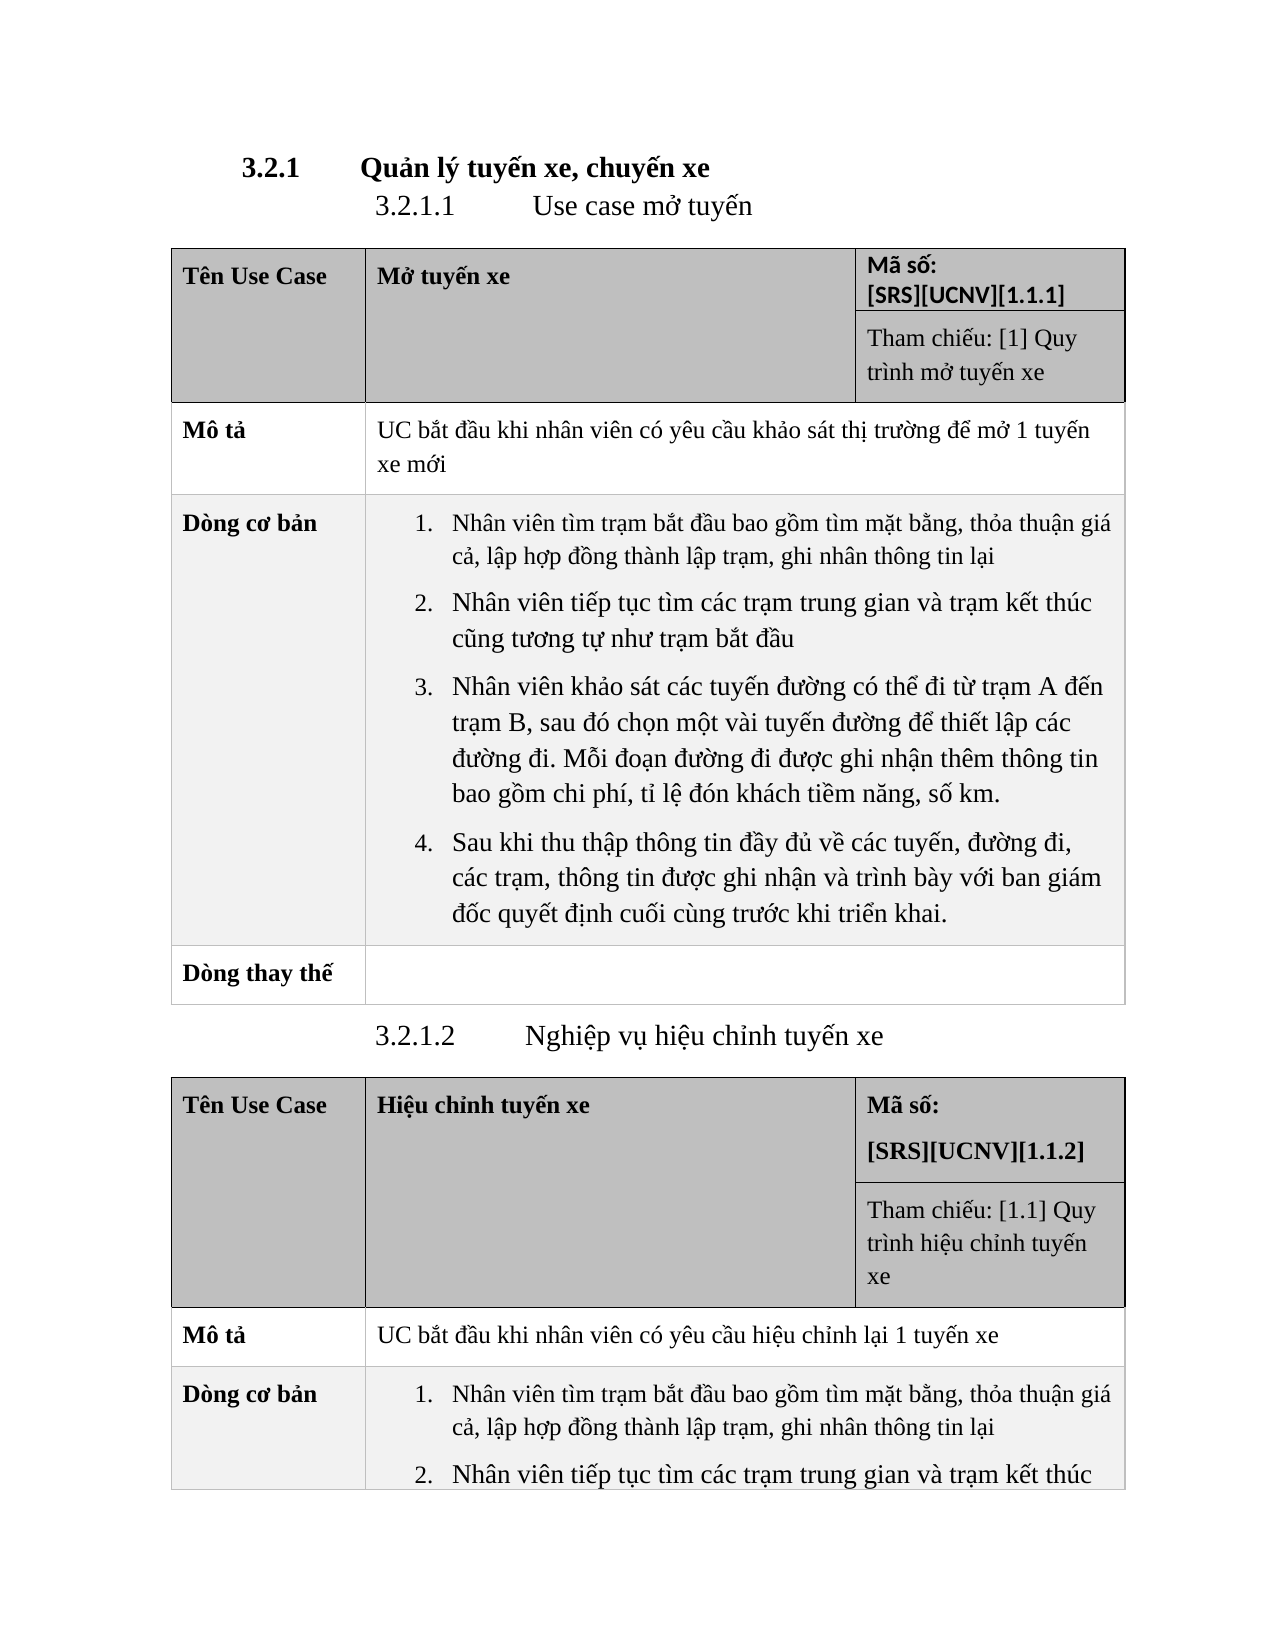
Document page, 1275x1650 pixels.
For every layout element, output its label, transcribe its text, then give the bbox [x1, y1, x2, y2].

table_cell Nhân viên tìm trạm bắt đầu bao gồm tìm mặt bằng, thỏa thuận giá cả, lập hợp đồng thành lập trạm, ghi nhân thông tin lại Nhân viên tiếp tục tìm các trạm trung gian và trạm kết thúc cũng tương tự như trạm bắt đầu Nhân viên khảo sát các tuyến đường có thể đi từ trạm A đến trạm B, sau đó chọn một vài tuyến đường để thiết lập các đường đi. Mỗi đoạn đường đi được ghi nhận thêm thông tin bao gồm chi phí, tỉ lệ đón khách tiềm năng, số km. Sau khi thu thập thông tin đầy đủ về các tuyến, đường đi, các trạm, thông tin được ghi nhận và trình bày với ban giám đốc quyết định cuối cùng trước khi triển khai. [366, 495, 1124, 945]
table_cell Dòng cơ bản [172, 495, 365, 945]
table_cell Tham chiếu: [1.1] Quy trình hiệu chỉnh tuyến xe [856, 1183, 1124, 1307]
title Nghiệp vụ hiệu chỉnh tuyến xe [375, 1018, 1125, 1051]
table_header Mở tuyến xe [366, 249, 855, 402]
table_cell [366, 1367, 1124, 1489]
list Quản lý tuyến xe, chuyến xe [300, 150, 1125, 183]
table_header Hiệu chỉnh tuyến xe [366, 1078, 855, 1307]
table_header Mã số: [SRS][UCNV][1.1.1] [856, 249, 1124, 310]
table_header Tên Use Case [172, 249, 365, 402]
table_header Mã số: [SRS][UCNV][1.1.2] [856, 1078, 1124, 1182]
table_cell Mô tả [172, 1308, 365, 1366]
table_header Tên Use Case [172, 1078, 365, 1307]
table_cell Dòng cơ bản [172, 1367, 365, 1489]
table_cell [366, 946, 1124, 1004]
table_cell Tham chiếu: [1] Quy trình mở tuyến xe [856, 311, 1124, 402]
table_cell UC bắt đầu khi nhân viên có yêu cầu khảo sát thị trường để mở 1 tuyến xe mới [366, 403, 1124, 494]
table_cell UC bắt đầu khi nhân viên có yêu cầu hiệu chỉnh lại 1 tuyến xe [366, 1308, 1124, 1366]
list Use case mở tuyến [375, 188, 1125, 222]
table_cell Mô tả [172, 403, 365, 494]
table_cell Dòng thay thế [172, 946, 365, 1004]
